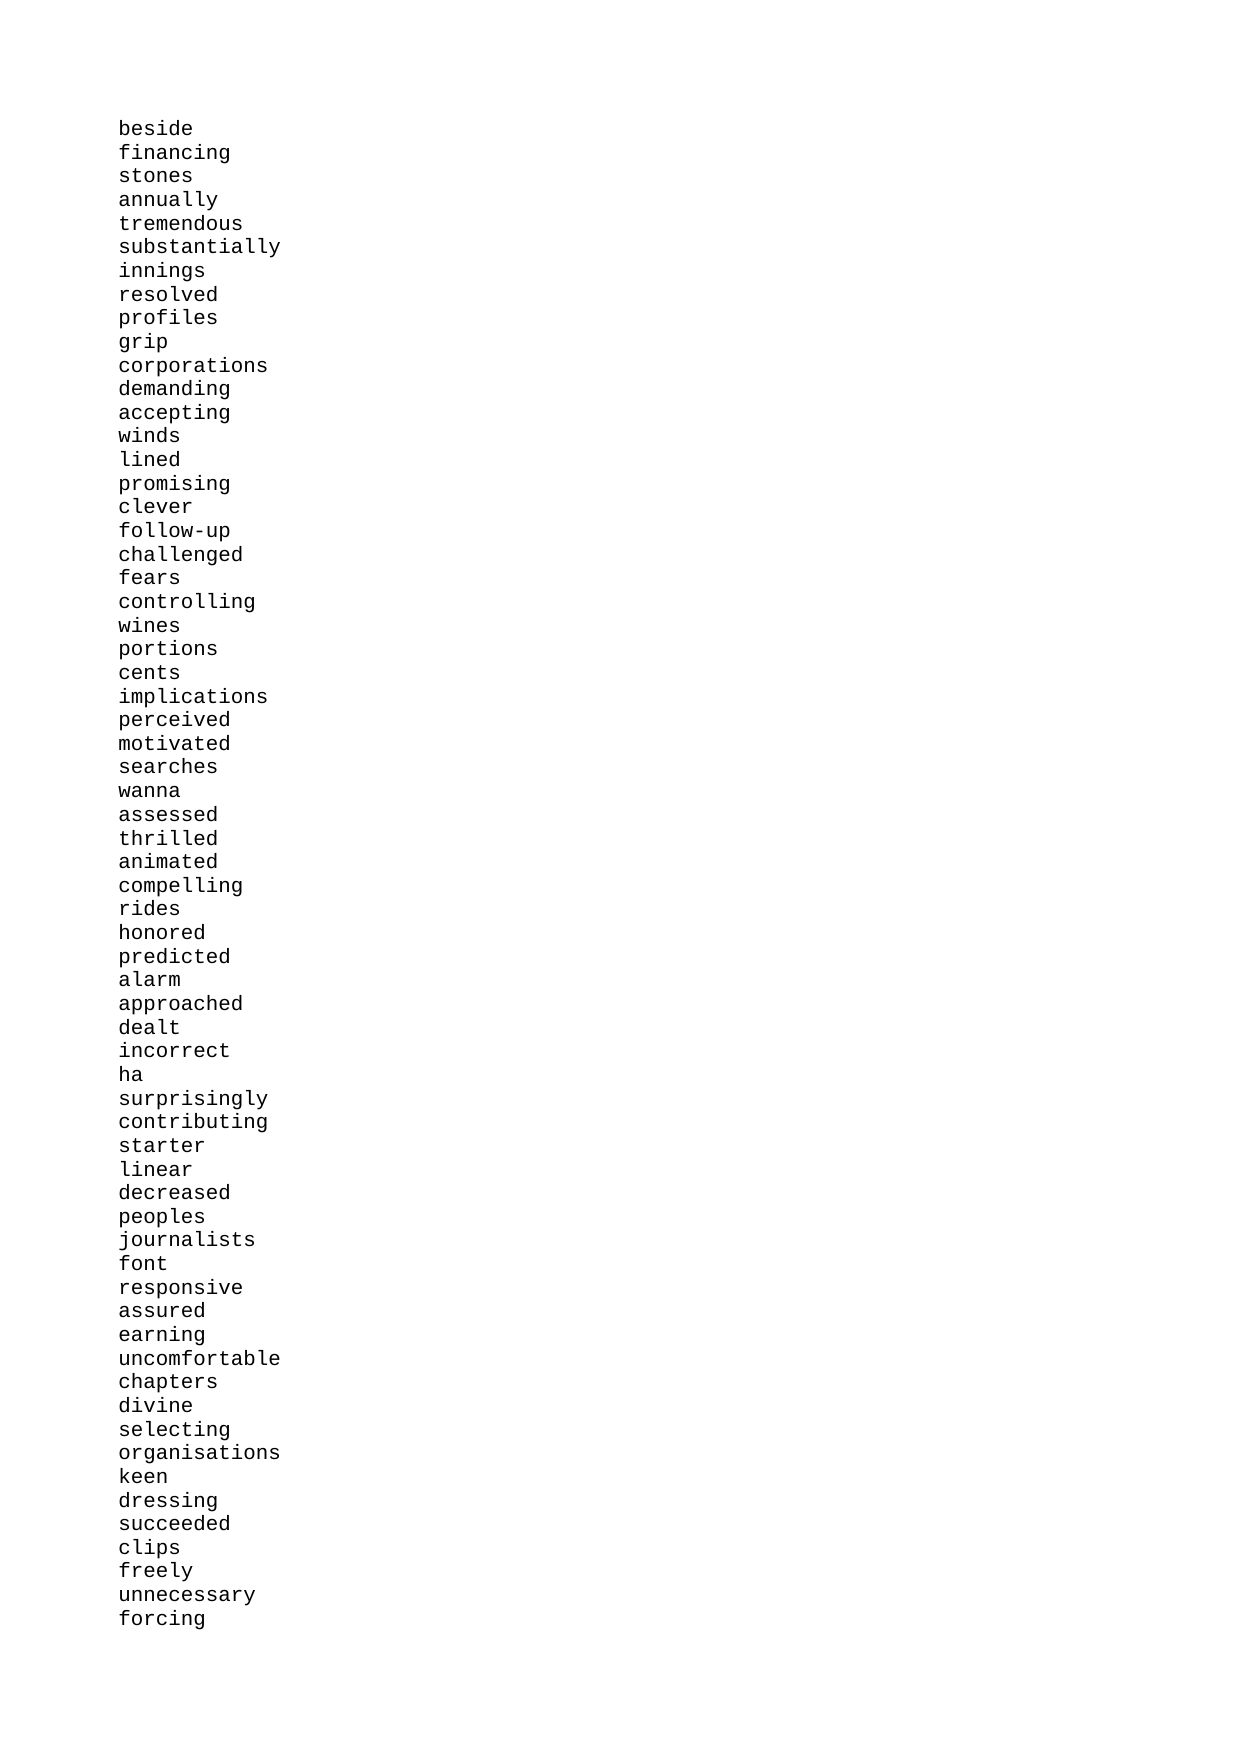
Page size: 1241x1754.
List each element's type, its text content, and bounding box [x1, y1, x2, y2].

text dealt [118, 1017, 1122, 1040]
text accepting [118, 402, 1122, 426]
text organisations [118, 1442, 1122, 1466]
text cents [118, 662, 1122, 686]
text linear [118, 1158, 1122, 1182]
text promising [118, 473, 1122, 496]
text corporations [118, 354, 1122, 378]
text assured [118, 1300, 1122, 1324]
text succeeded [118, 1513, 1122, 1537]
text freely [118, 1561, 1122, 1584]
text profiles [118, 307, 1122, 331]
text portions [118, 638, 1122, 662]
text motivated [118, 733, 1122, 757]
text stones [118, 165, 1122, 189]
text responsive [118, 1277, 1122, 1300]
text ha [118, 1064, 1122, 1088]
text winds [118, 426, 1122, 449]
text forcing [118, 1608, 1122, 1631]
text rides [118, 898, 1122, 922]
text financing [118, 142, 1122, 165]
text peoples [118, 1206, 1122, 1229]
text controlling [118, 591, 1122, 615]
text compelling [118, 875, 1122, 898]
text demanding [118, 378, 1122, 402]
text tremendous [118, 213, 1122, 236]
text divine [118, 1395, 1122, 1419]
text animated [118, 851, 1122, 875]
text alarm [118, 969, 1122, 993]
text predicted [118, 946, 1122, 969]
text chapters [118, 1371, 1122, 1395]
text uncomfortable [118, 1348, 1122, 1371]
text searches [118, 757, 1122, 780]
text assessed [118, 804, 1122, 827]
text beside [118, 118, 1122, 142]
text earning [118, 1324, 1122, 1348]
text innings [118, 260, 1122, 284]
text journalists [118, 1229, 1122, 1253]
text incorrect [118, 1040, 1122, 1064]
text resolved [118, 284, 1122, 307]
text thrilled [118, 827, 1122, 851]
text annually [118, 189, 1122, 213]
text wanna [118, 780, 1122, 804]
text fears [118, 567, 1122, 591]
text substantially [118, 236, 1122, 260]
text keen [118, 1466, 1122, 1489]
text dressing [118, 1489, 1122, 1513]
text honored [118, 922, 1122, 946]
text implications [118, 686, 1122, 709]
text lined [118, 449, 1122, 473]
text starter [118, 1135, 1122, 1158]
text perceived [118, 709, 1122, 733]
text surprisingly [118, 1088, 1122, 1111]
text decreased [118, 1182, 1122, 1206]
text clips [118, 1537, 1122, 1561]
text challenged [118, 544, 1122, 567]
text approached [118, 993, 1122, 1017]
text contributing [118, 1111, 1122, 1135]
text wines [118, 615, 1122, 638]
text font [118, 1253, 1122, 1277]
text grip [118, 331, 1122, 354]
text clever [118, 496, 1122, 520]
text unnecessary [118, 1584, 1122, 1608]
text selecting [118, 1419, 1122, 1442]
text follow-up [118, 520, 1122, 544]
